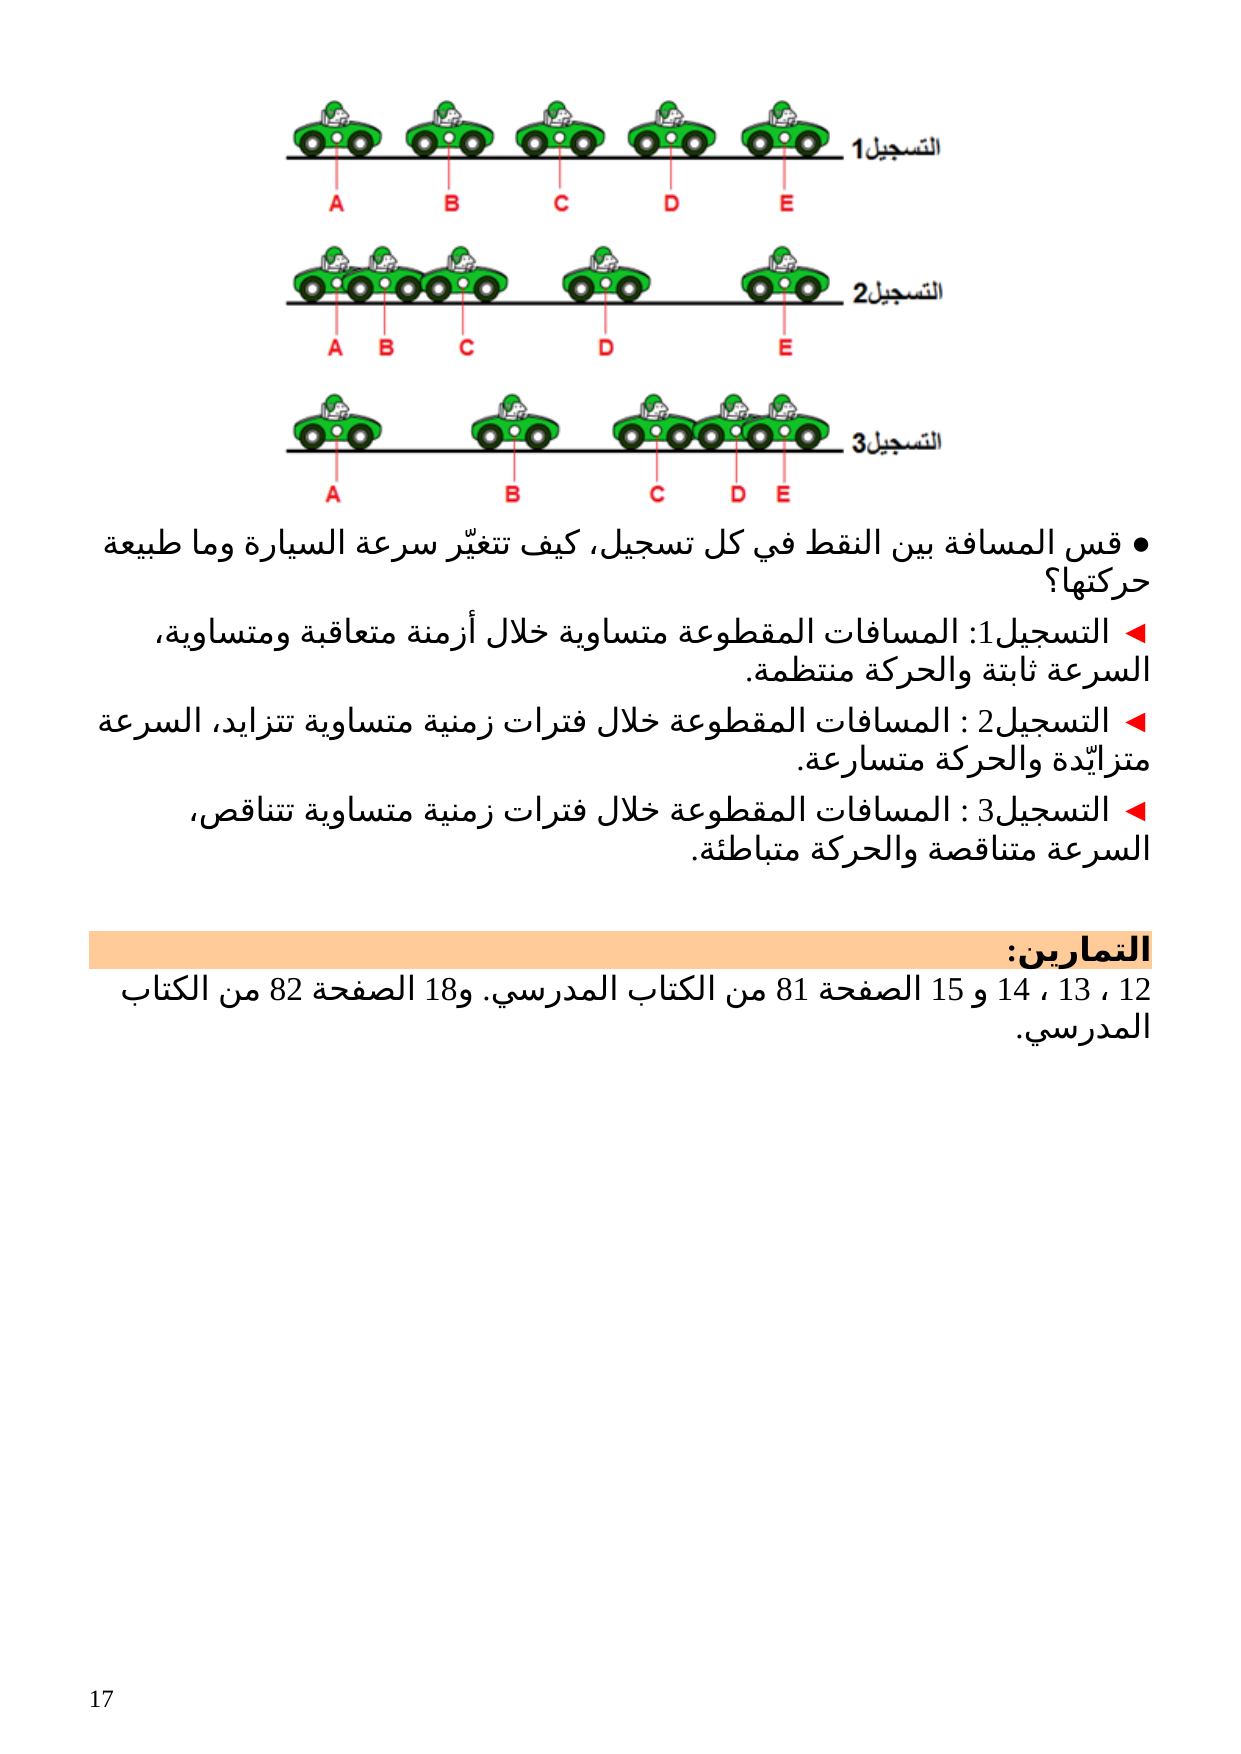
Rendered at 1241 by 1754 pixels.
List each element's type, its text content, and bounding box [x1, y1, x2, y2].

text ◄ التسجيل1: المسافات المقطوعة متساوية خلال أزمنة متعاقبة ومتساوية، السرعة ثابتة والحركة منتظمة. [89, 612, 1152, 689]
text 12 ، 13 ، 14 و 15 الصفحة 81 من الكتاب المدرسي. و18 الصفحة 82 من الكتاب المدرسي. [89, 969, 1152, 1046]
text ● قس المسافة بين النقط في كل تسجيل، كيف تتغيّر سرعة السيارة وما طبيعة حركتها؟ [89, 523, 1152, 600]
picture [277, 88, 963, 511]
text التمارين: [89, 931, 1152, 969]
text ◄ التسجيل3 : المسافات المقطوعة خلال فترات زمنية متساوية تتناقص، السرعة متناقصة والحركة متباطئة. [89, 791, 1152, 867]
text ◄ التسجيل2 : المسافات المقطوعة خلال فترات زمنية متساوية تتزايد، السرعة متزايّدة والحركة متسارعة. [89, 701, 1152, 778]
